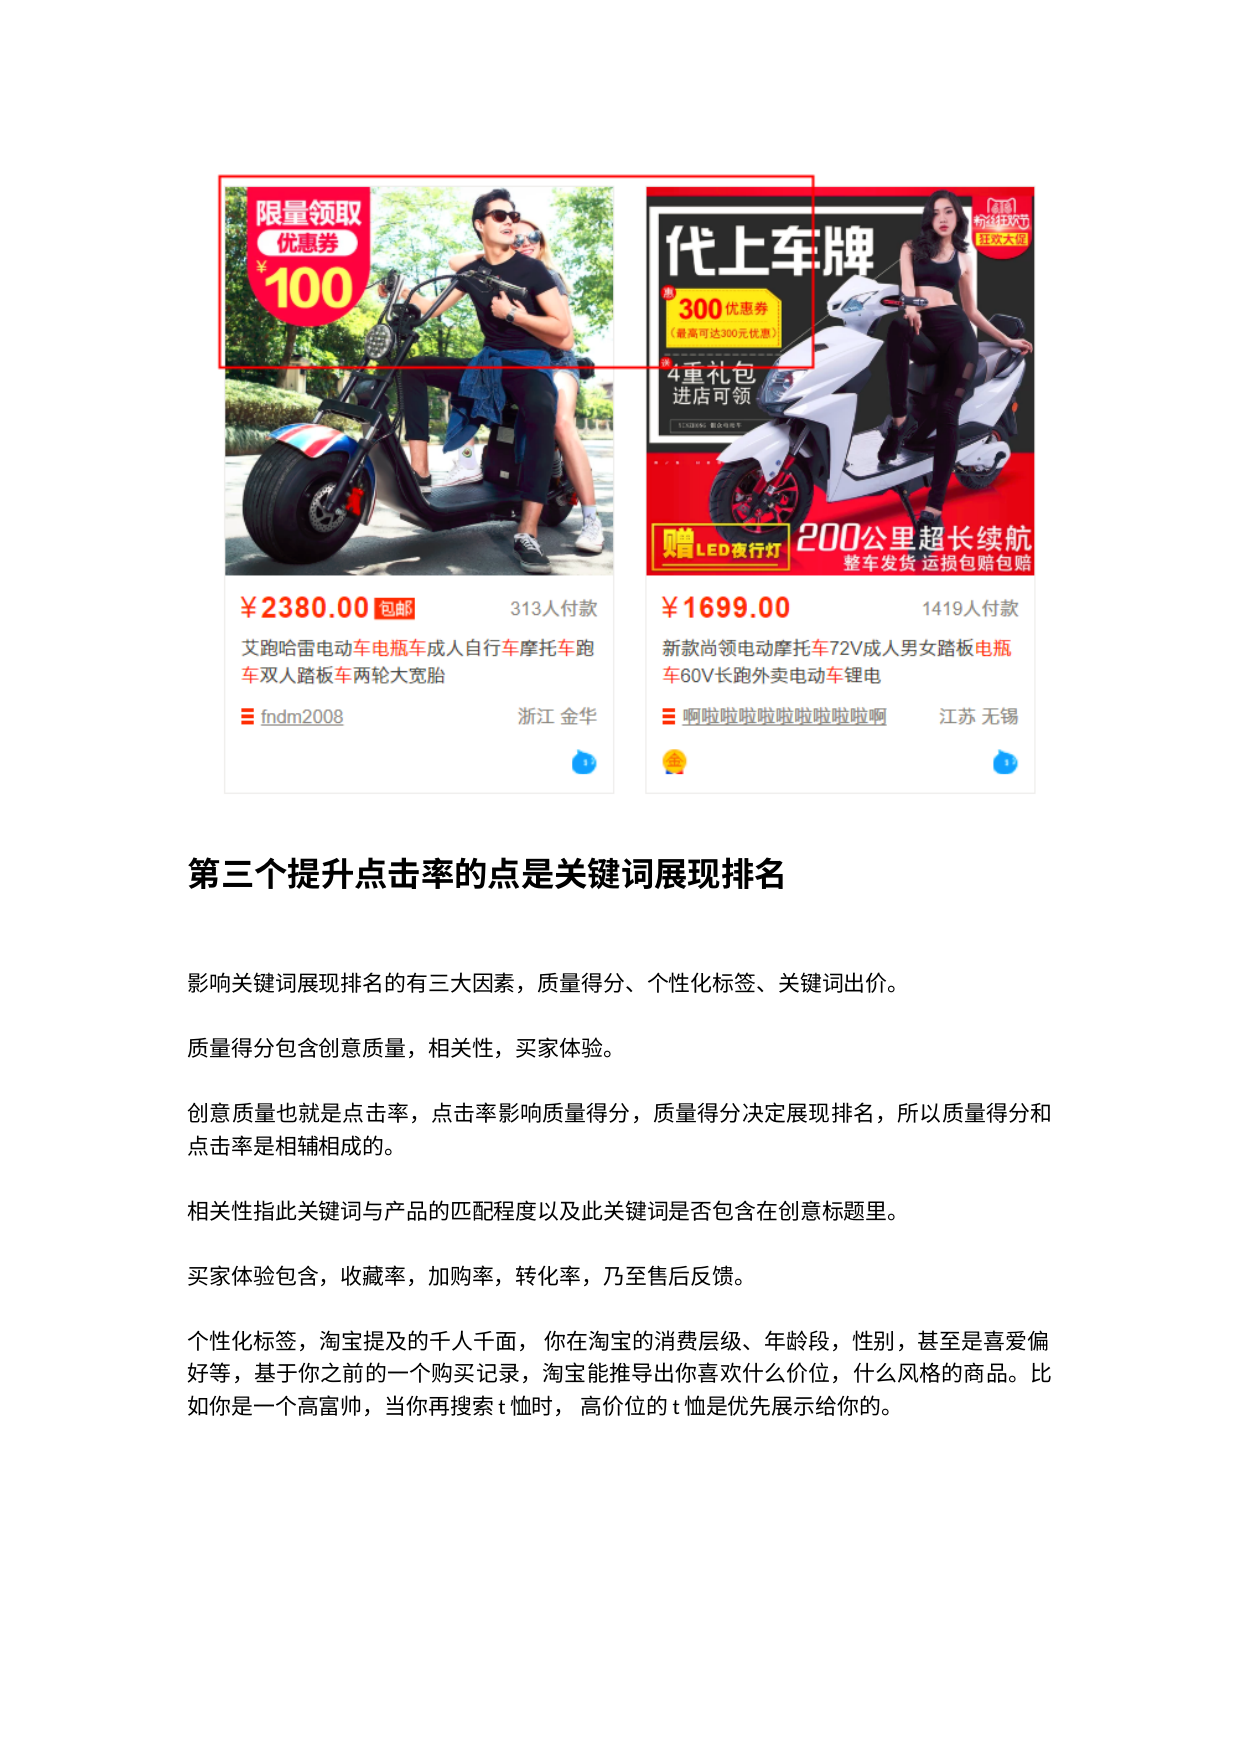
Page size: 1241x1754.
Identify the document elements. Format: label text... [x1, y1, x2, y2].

text 影响关键词展现排名的有三大因素，质量得分、个性化标签、关键词出价。 [187, 966, 1053, 998]
picture [187, 162, 1053, 799]
text 相关性指此关键词与产品的匹配程度以及此关键词是否包含在创意标题里。 [187, 1193, 1053, 1226]
text 创意质量也就是点击率，点击率影响质量得分，质量得分决定展现排名，所以质量得分和点击率是相辅相成的。 [187, 1096, 1053, 1161]
subtitle 第三个提升点击率的点是关键词展现排名 [187, 839, 1053, 904]
text 个性化标签，淘宝提及的千人千面， 你在淘宝的消费层级、年龄段，性别，甚至是喜爱偏好等，基于你之前的一个购买记录，淘宝能推导出你喜欢什么价位，什么风格的商品。比如你是一个高富帅，当你再搜索t恤时， 高价位的t恤是优先展示给你的。 [187, 1323, 1053, 1421]
text 买家体验包含，收藏率，加购率，转化率，乃至售后反馈。 [187, 1258, 1053, 1291]
text 质量得分包含创意质量，相关性，买家体验。 [187, 1031, 1053, 1063]
